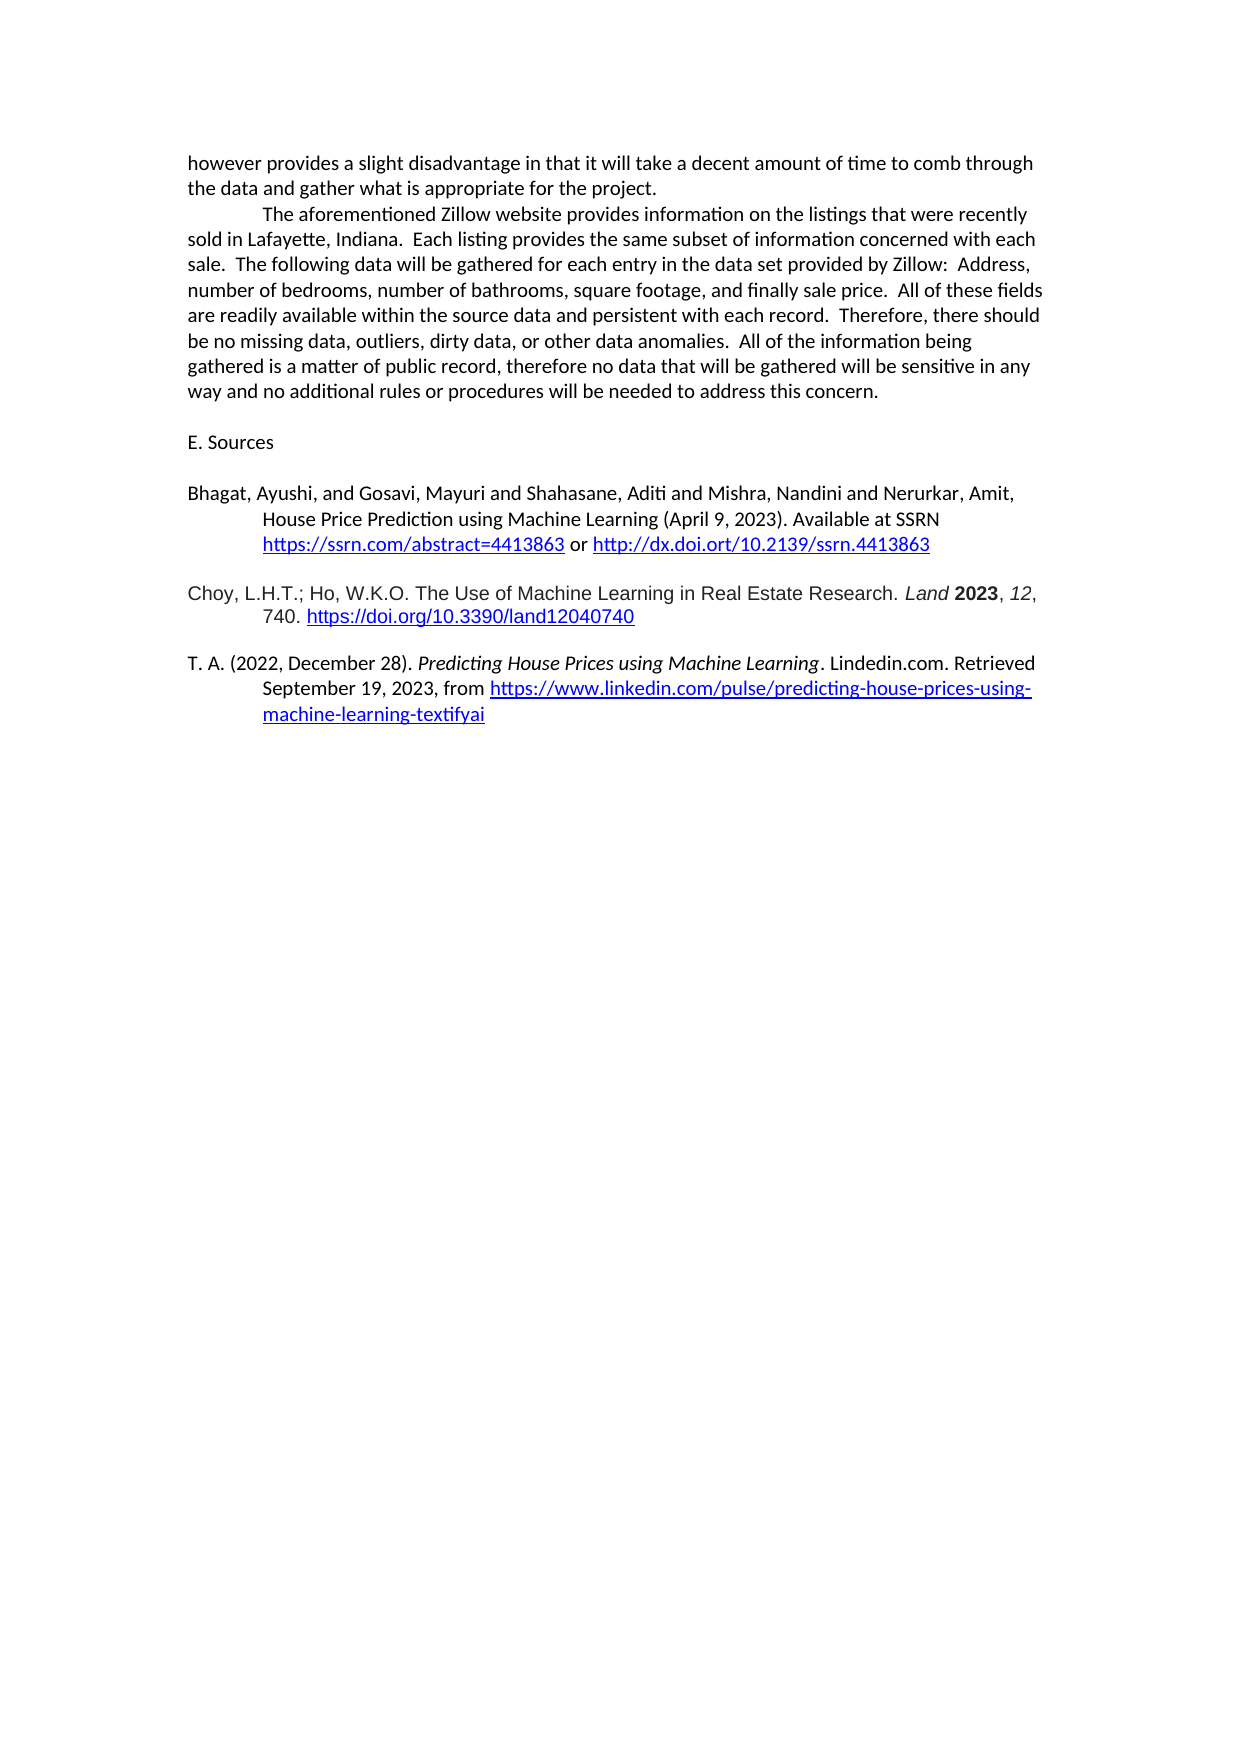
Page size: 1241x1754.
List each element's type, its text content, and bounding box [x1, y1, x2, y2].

list machine-learning-textifyai [187, 701, 1053, 726]
list Choy, L.H.T.; Ho, W.K.O. The Use of Machine Learning in Real Estate Research. Land 2023, 12, 740. https://doi.org/10.3390/land12040740 [634, 582, 1053, 627]
list Sources [187, 429, 1053, 455]
list A. (2022, December 28). Predicting House Prices using Machine Learning. Lindedin.com. Retrieved September 19, 2023, from https://www.linkedin.com/pulse/predicting-house-prices-using- [187, 650, 1053, 701]
list The aforementioned Zillow website provides information on the listings that were recently sold in Lafayette, Indiana. Each listing provides the same subset of information concerned with each sale. The following data will be gathered for each entry in the data set provided by Zillow: Address, number of bedrooms, number of bathrooms, square footage, and finally sale price. All of these fields are readily available within the source data and persistent with each record. Therefore, there should be no missing data, outliers, dirty data, or other data anomalies. All of the information being gathered is a matter of public record, therefore no data that will be gathered will be sensitive in any way and no additional rules or procedures will be needed to address this concern. [187, 201, 1053, 404]
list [187, 150, 1053, 201]
list Bhagat, Ayushi, and Gosavi, Mayuri and Shahasane, Aditi and Mishra, Nandini and Nerurkar, Amit, House Price Prediction using Machine Learning (April 9, 2023). Available at SSRN https://ssrn.com/abstract=4413863 or http://dx.doi.ort/10.2139/ssrn.4413863 [187, 480, 1053, 557]
